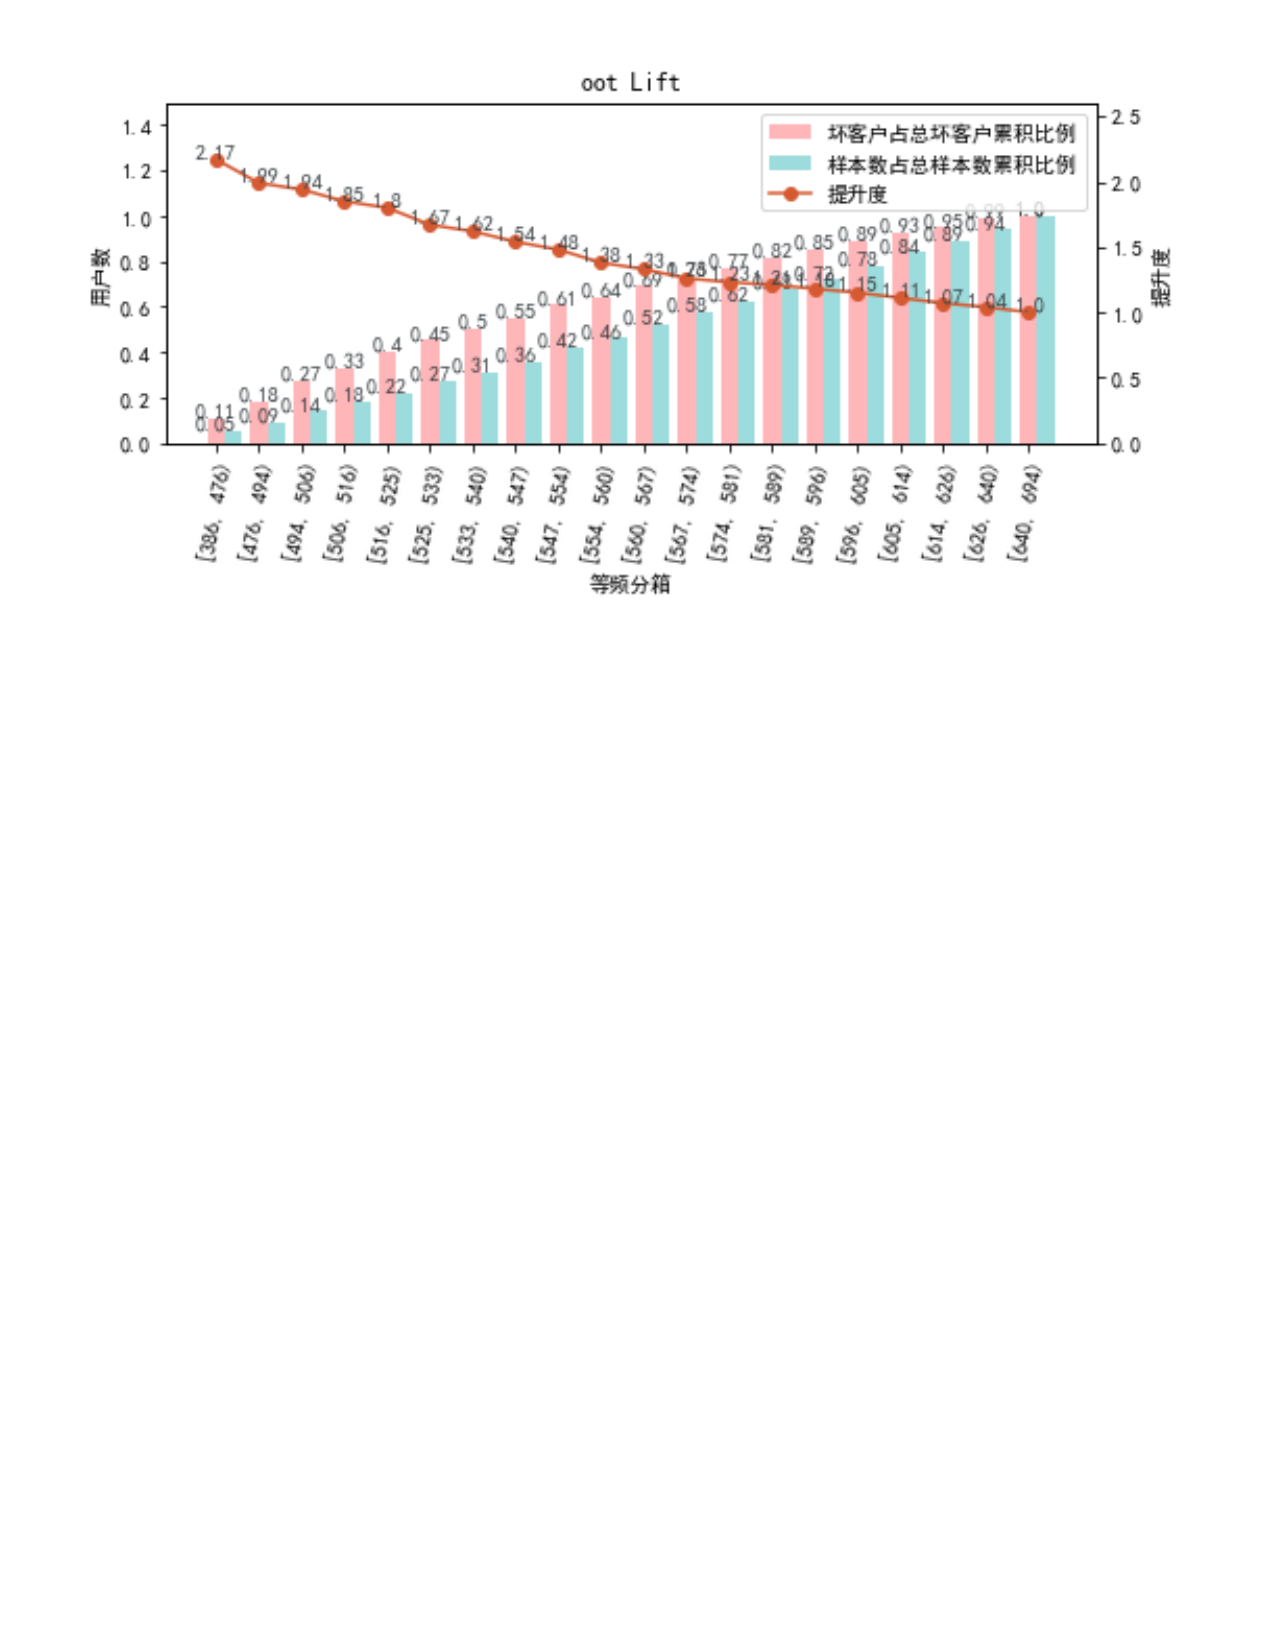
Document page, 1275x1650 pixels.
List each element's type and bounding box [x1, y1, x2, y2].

picture [77, 59, 1185, 609]
